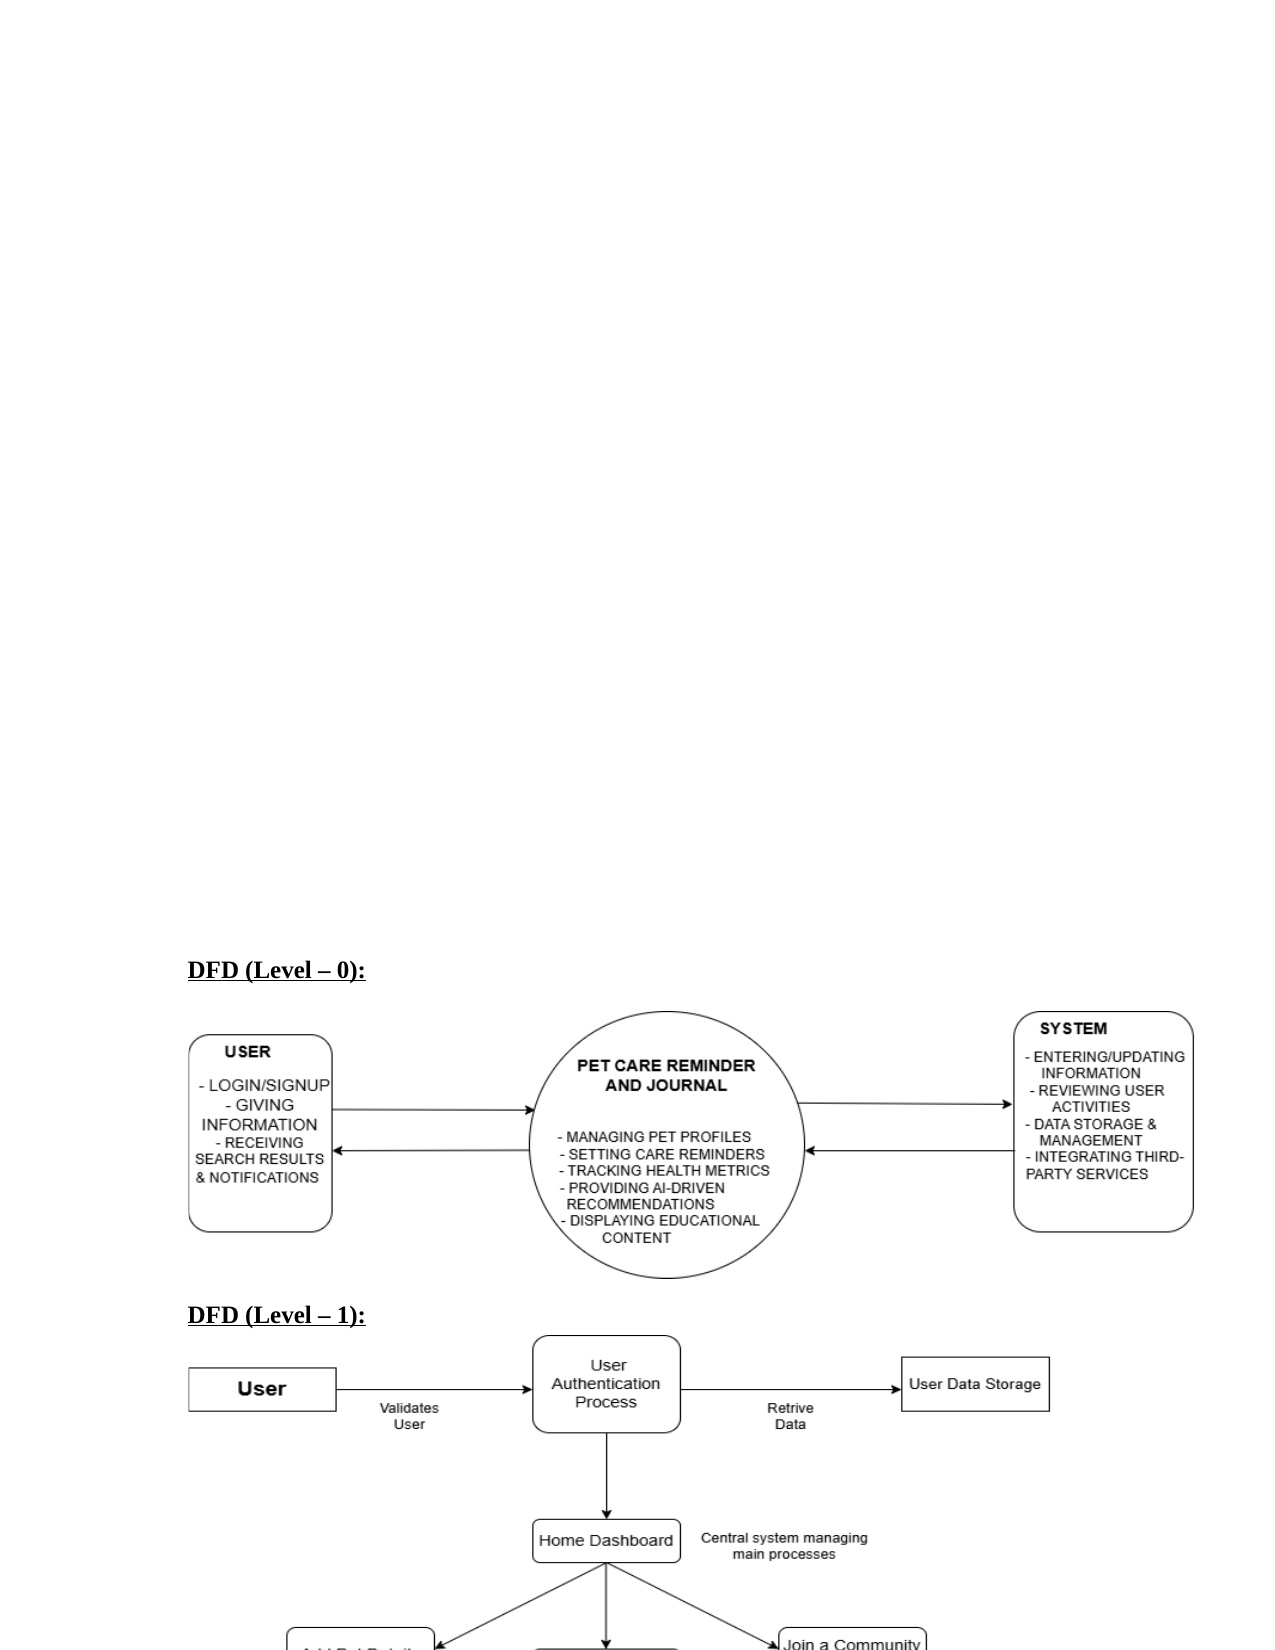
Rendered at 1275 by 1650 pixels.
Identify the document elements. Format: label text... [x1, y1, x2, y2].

text DFD (Level – 1): [187, 1300, 1087, 1329]
picture [188, 1011, 1206, 1279]
picture [188, 1335, 1087, 1650]
text DFD (Level – 0): [187, 955, 1087, 984]
